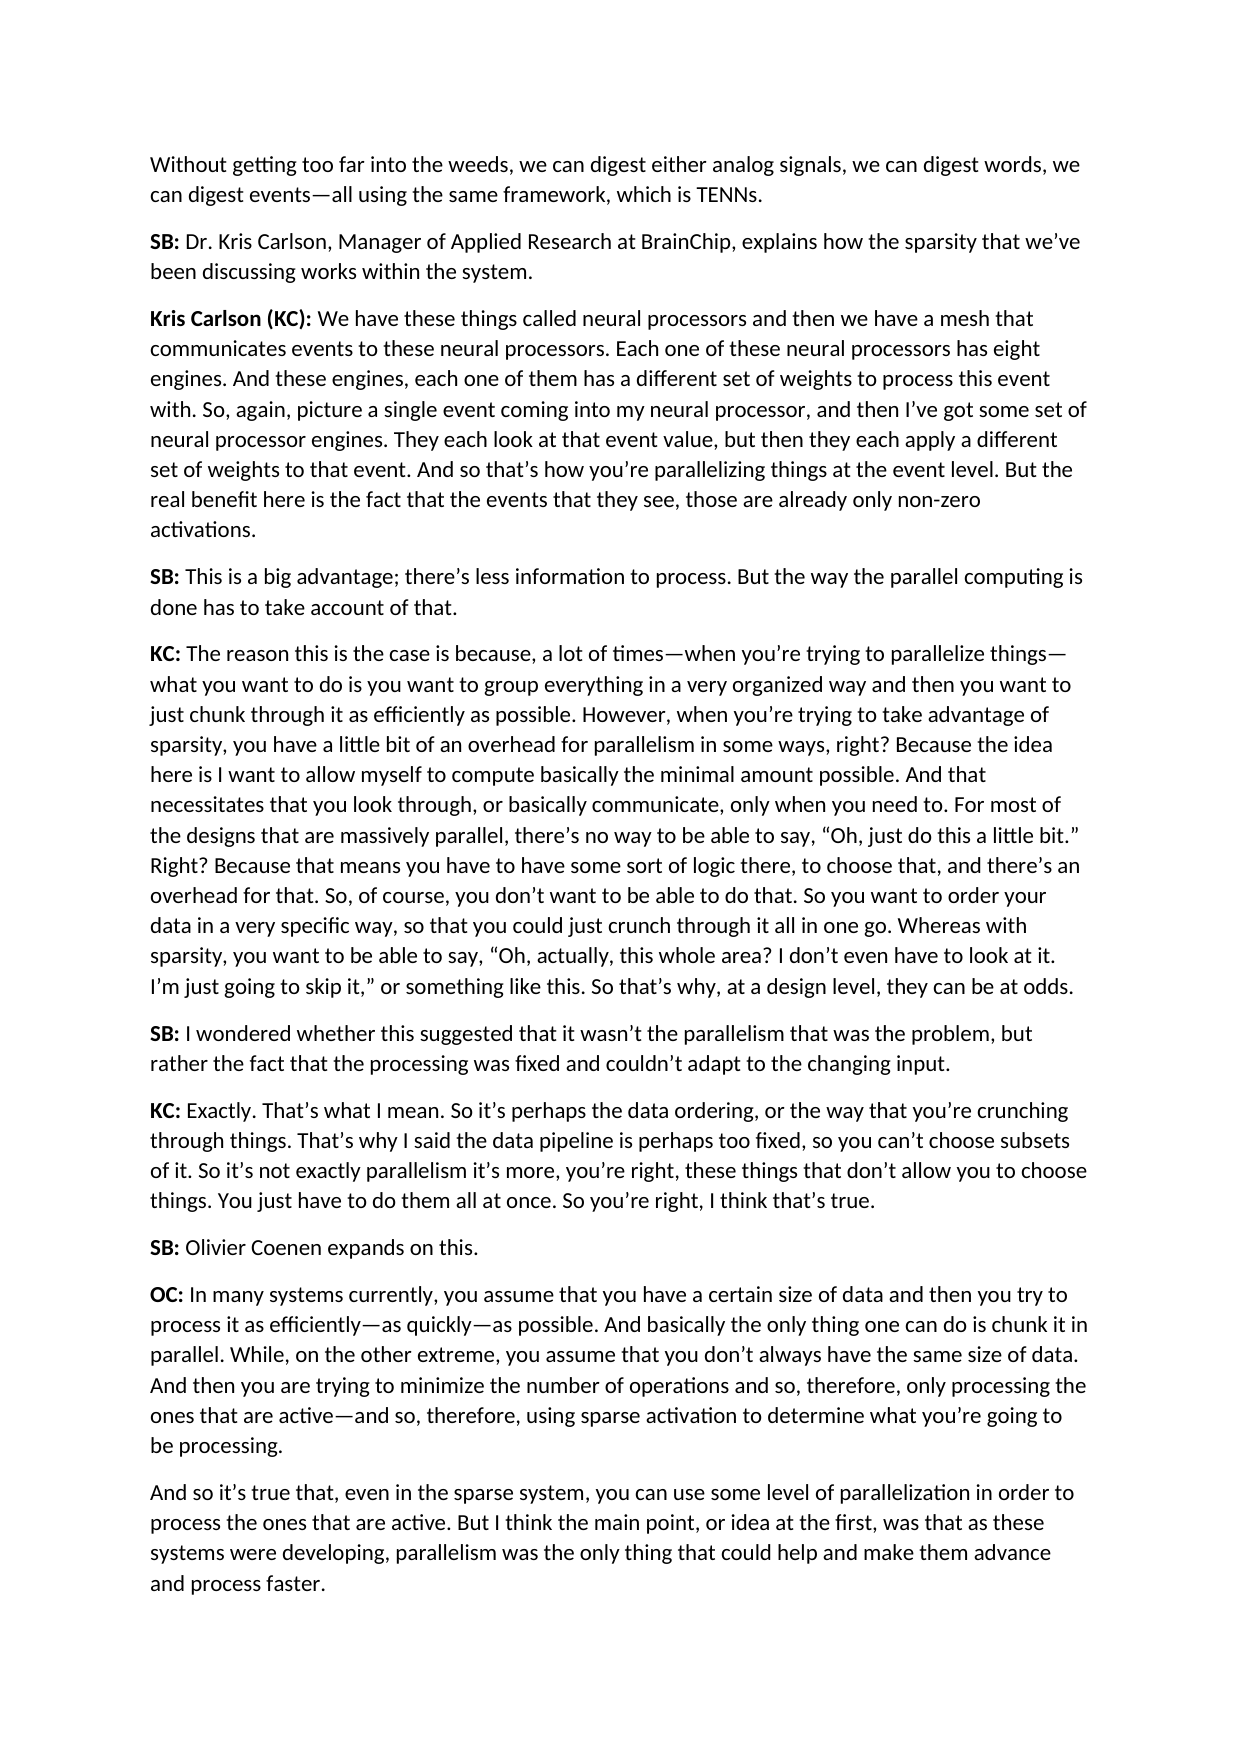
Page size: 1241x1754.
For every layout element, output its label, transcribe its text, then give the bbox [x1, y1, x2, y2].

text SB: This is a big advantage; there’s less information to process. But the way the parallel computing is done has to take account of that. [150, 562, 1090, 621]
text SB: Olivier Coenen expands on this. [150, 1233, 1090, 1261]
text SB: I wondered whether this suggested that it wasn’t the parallelism that was the problem, but rather the fact that the processing was fixed and couldn’t adapt to the changing input. [150, 1019, 1090, 1077]
text Kris Carlson (KC): We have these things called neural processors and then we have a mesh that communicates events to these neural processors. Each one of these neural processors has eight engines. And these engines, each one of them has a different set of weights to process this event with. So, again, picture a single event coming into my neural processor, and then I’ve got some set of neural processor engines. They each look at that event value, but then they each apply a different set of weights to that event. And so that’s how you’re parallelizing things at the event level. But the real benefit here is the fact that the events that they see, those are already only non-zero activations. [150, 304, 1090, 544]
text And so it’s true that, even in the sparse system, you can use some level of parallelization in order to process the ones that are active. But I think the main point, or idea at the first, was that as these systems were developing, parallelism was the only thing that could help and make them advance and process faster. [150, 1478, 1090, 1597]
text OC: In many systems currently, you assume that you have a certain size of data and then you try to process it as efficiently—as quickly—as possible. And basically the only thing one can do is chunk it in parallel. While, on the other extreme, you assume that you don’t always have the same size of data. And then you are trying to minimize the number of operations and so, therefore, only processing the ones that are active—and so, therefore, using sparse activation to determine what you’re going to be processing. [150, 1280, 1090, 1459]
text KC: Exactly. That’s what I mean. So it’s perhaps the data ordering, or the way that you’re crunching through things. That’s why I said the data pipeline is perhaps too fixed, so you can’t choose subsets of it. So it’s not exactly parallelism it’s more, you’re right, these things that don’t allow you to choose things. You just have to do them all at once. So you’re right, I think that’s true. [150, 1096, 1090, 1214]
text SB: Dr. Kris Carlson, Manager of Applied Research at BrainChip, explains how the sparsity that we’ve been discussing works within the system. [150, 227, 1090, 285]
text Without getting too far into the weeds, we can digest either analog signals, we can digest words, we can digest events—all using the same framework, which is TENNs. [150, 150, 1090, 208]
text KC: The reason this is the case is because, a lot of times—when you’re trying to parallelize things—what you want to do is you want to group everything in a very organized way and then you want to just chunk through it as efficiently as possible. However, when you’re trying to take advantage of sparsity, you have a little bit of an overhead for parallelism in some ways, right? Because the idea here is I want to allow myself to compute basically the minimal amount possible. And that necessitates that you look through, or basically communicate, only when you need to. For most of the designs that are massively parallel, there’s no way to be able to say, “Oh, just do this a little bit.” Right? Because that means you have to have some sort of logic there, to choose that, and there’s an overhead for that. So, of course, you don’t want to be able to do that. So you want to order your data in a very specific way, so that you could just crunch through it all in one go. Whereas with sparsity, you want to be able to say, “Oh, actually, this whole area? I don’t even have to look at it. I’m just going to skip it,” or something like this. So that’s why, at a design level, they can be at odds. [150, 639, 1090, 1000]
